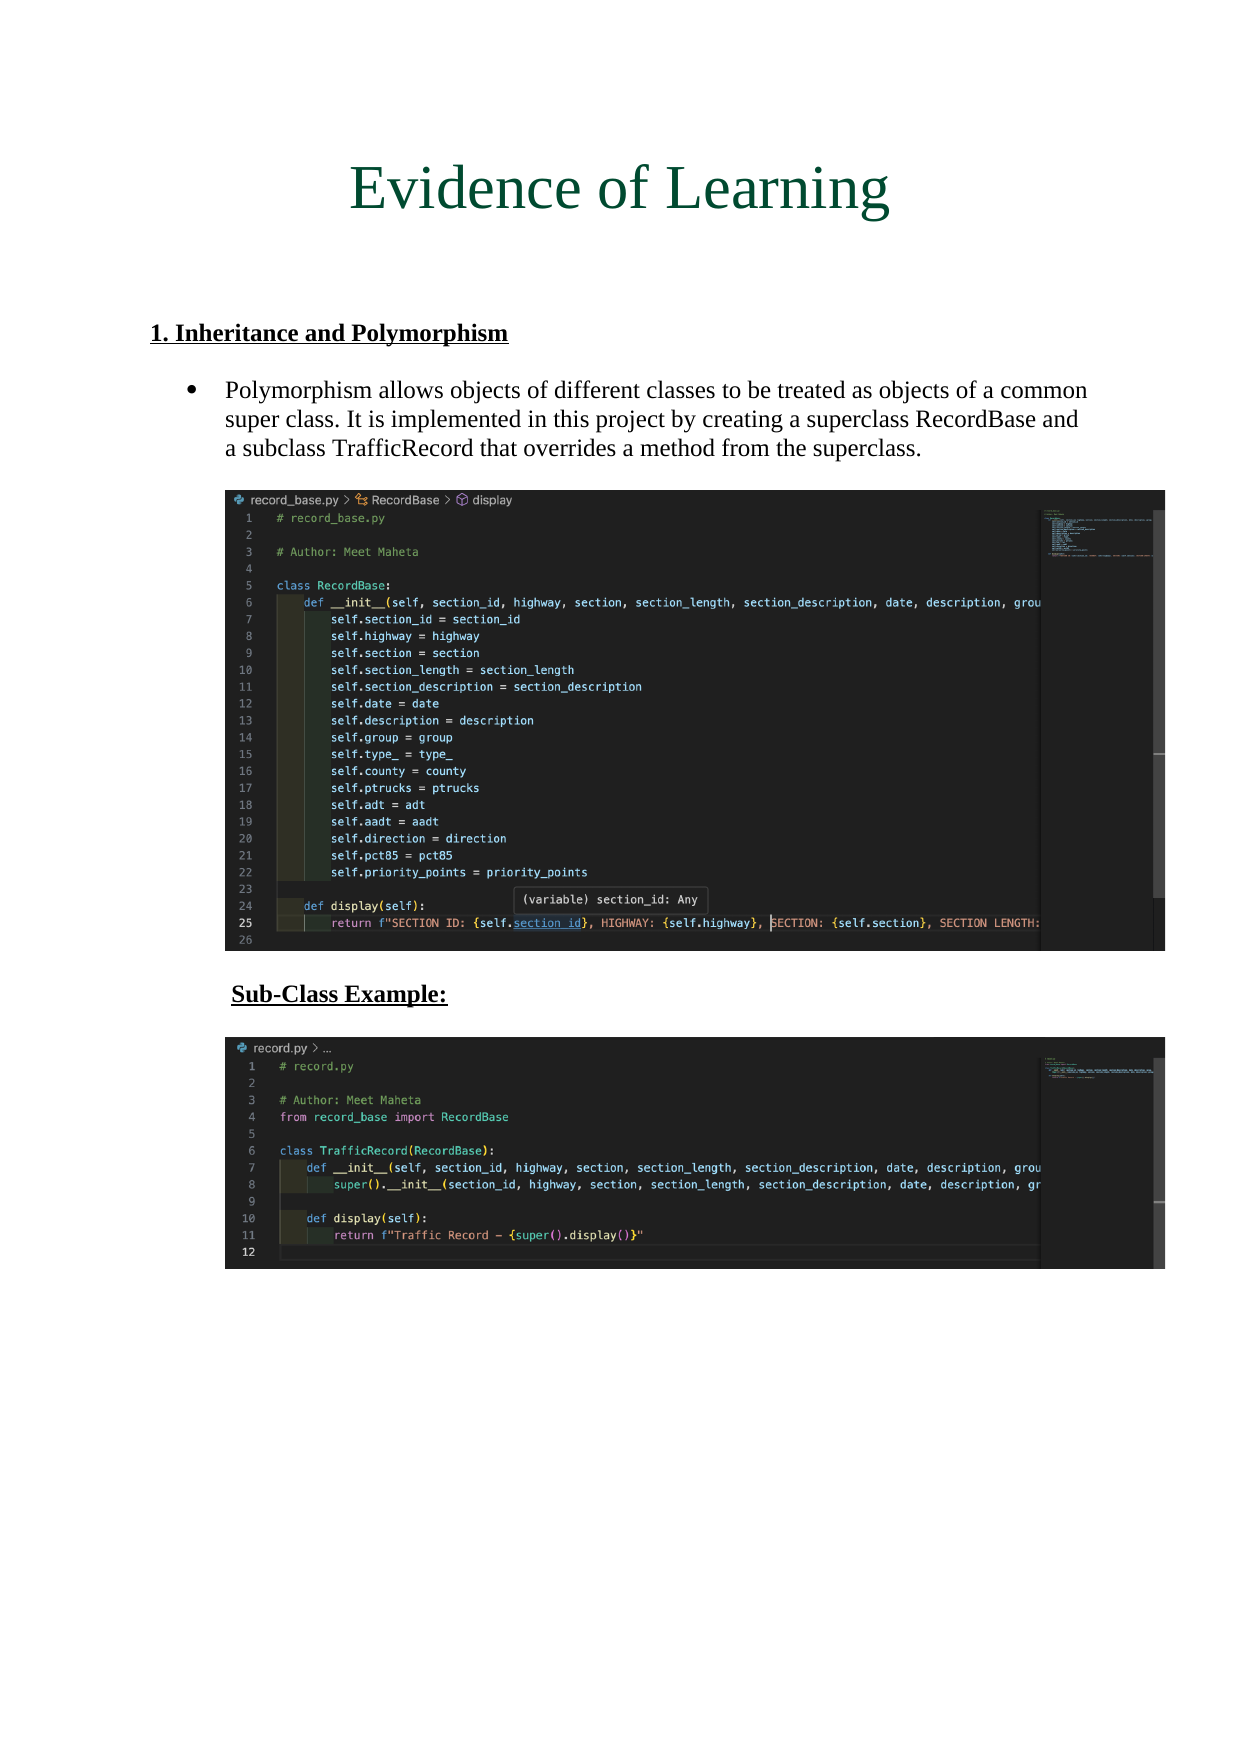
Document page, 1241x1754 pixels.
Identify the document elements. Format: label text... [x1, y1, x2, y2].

text Evidence of Learning [150, 150, 1090, 222]
picture [225, 1037, 1166, 1269]
text Sub-Class Example: [150, 979, 1090, 1008]
text 1. Inheritance and Polymorphism [150, 318, 1090, 347]
list Polymorphism allows objects of different classes to be treated as objects of a common super class. It is implemented in this project by creating a superclass RecordBase and a subclass TrafficRecord that overrides a method from the superclass. [187, 376, 1090, 462]
picture [225, 490, 1166, 951]
